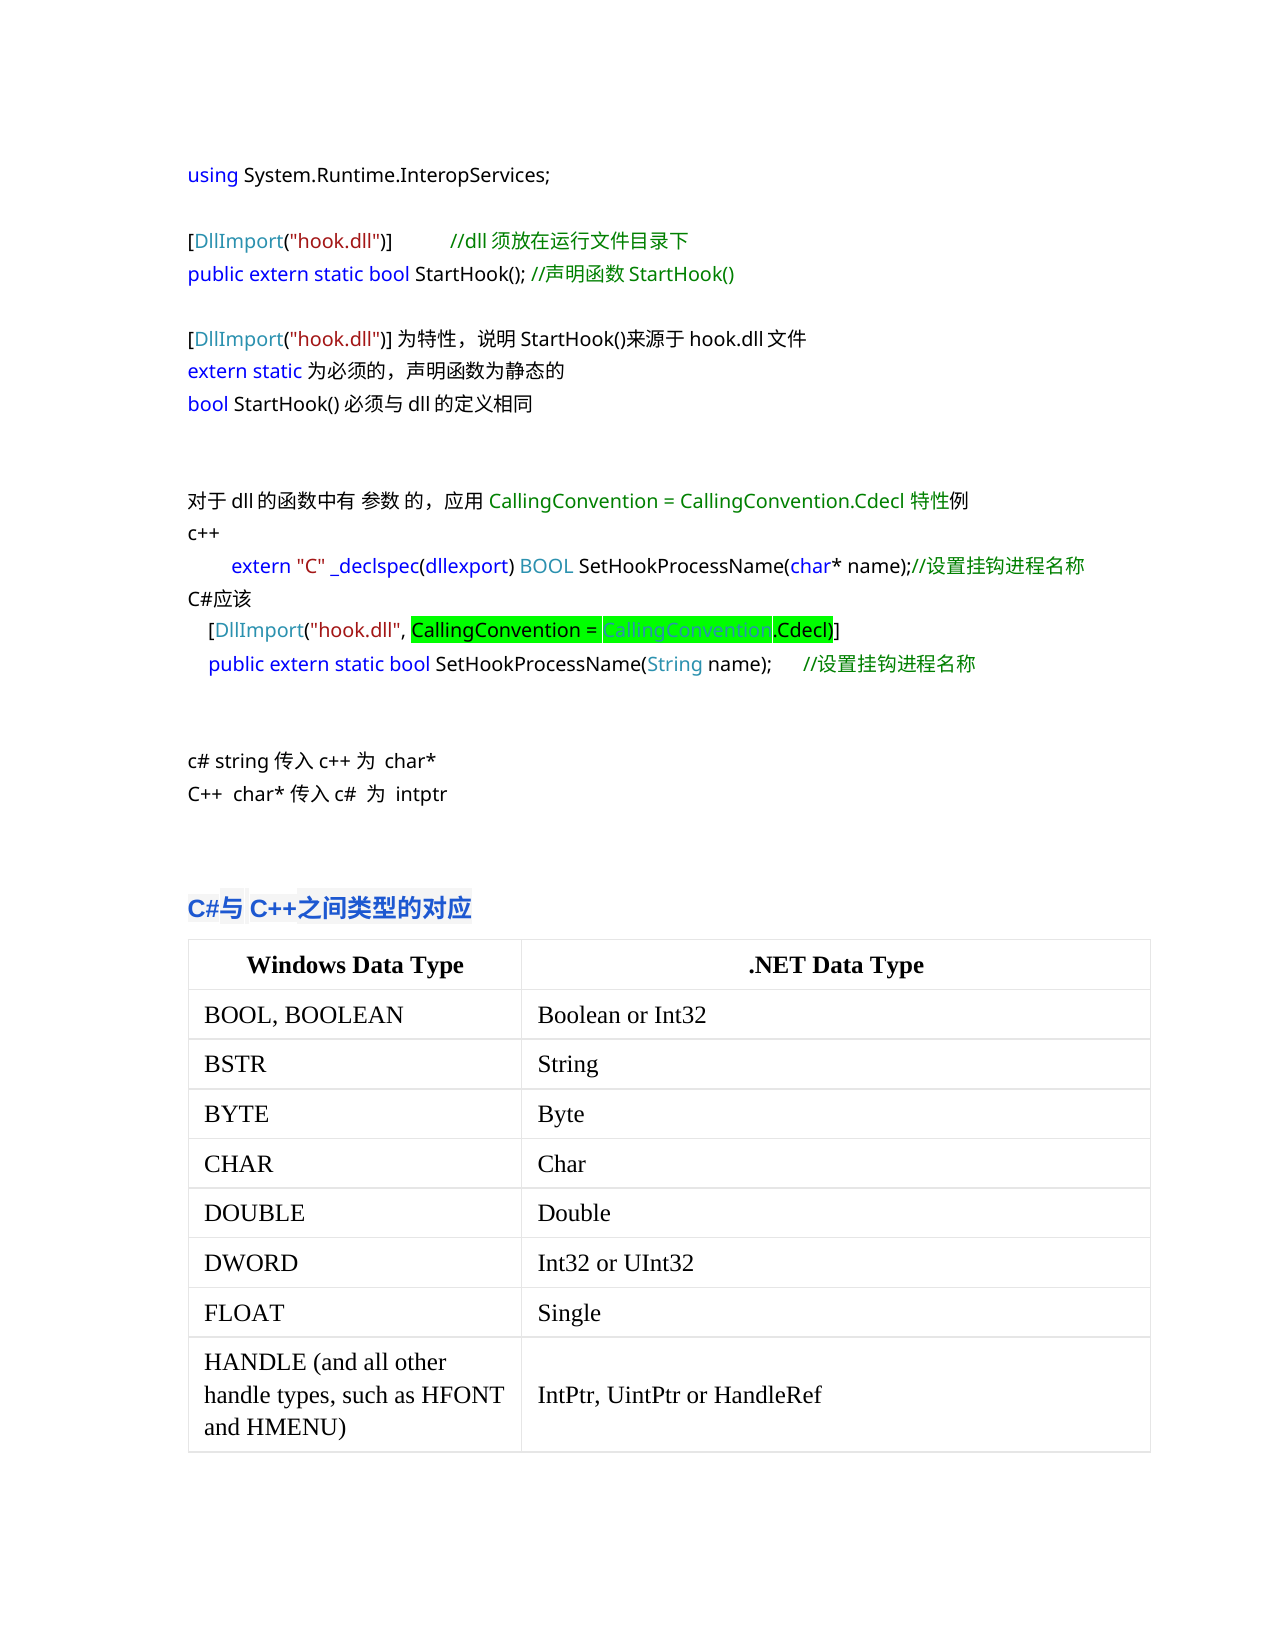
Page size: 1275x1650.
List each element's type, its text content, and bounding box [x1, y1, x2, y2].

text C#应该 [187, 581, 1087, 614]
text C#与C++之间类型的对应 [187, 874, 1087, 939]
text public extern static bool StartHook(); //声明函数StartHook() [187, 256, 1087, 289]
table_cell IntPtr, UintPtr or HandleRef [522, 1338, 1150, 1451]
text c# string 传入 c++ 为 char* [187, 744, 1087, 776]
text c++ [187, 516, 1087, 549]
table_cell String [522, 1040, 1150, 1088]
table_cell DOUBLE [189, 1189, 521, 1237]
table_header .NET Data Type [522, 940, 1150, 988]
text bool StartHook() 必须与dll的定义相同 [187, 386, 1087, 419]
text extern "C" _declspec(dllexport) BOOL SetHookProcessName(char* name);//设置挂钩进程名称 [187, 549, 1087, 581]
table_cell Boolean or Int32 [522, 990, 1150, 1038]
table_cell BSTR [189, 1040, 521, 1088]
table_cell FLOAT [189, 1288, 521, 1336]
text [DllImport("hook.dll", CallingConvention = CallingConvention.Cdecl)] [187, 614, 1087, 646]
table_cell Double [522, 1189, 1150, 1237]
table_cell Byte [522, 1090, 1150, 1137]
text C++ char* 传入 c# 为 intptr [187, 776, 1087, 809]
table_header Windows Data Type [189, 940, 521, 988]
table_cell Int32 or UInt32 [522, 1238, 1150, 1287]
table_cell Char [522, 1139, 1150, 1187]
text [DllImport("hook.dll")] //dll须放在运行文件目录下 [187, 224, 1087, 256]
table_cell Single [522, 1288, 1150, 1336]
text [DllImport("hook.dll")] 为特性，说明StartHook()来源于hook.dll文件 [187, 321, 1087, 354]
table_cell BYTE [189, 1090, 521, 1137]
text 对于dll的函数中有 参数 的，应用 CallingConvention = CallingConvention.Cdecl 特性例 [187, 484, 1087, 516]
table_cell CHAR [189, 1139, 521, 1187]
table_cell BOOL, BOOLEAN [189, 990, 521, 1038]
text extern static 为必须的，声明函数为静态的 [187, 354, 1087, 386]
text public extern static bool SetHookProcessName(String name); //设置挂钩进程名称 [187, 646, 1087, 679]
table_cell HANDLE (and all other handle types, such as HFONT and HMENU) [189, 1338, 521, 1451]
text using System.Runtime.InteropServices; [187, 159, 1087, 191]
table_cell DWORD [189, 1238, 521, 1287]
